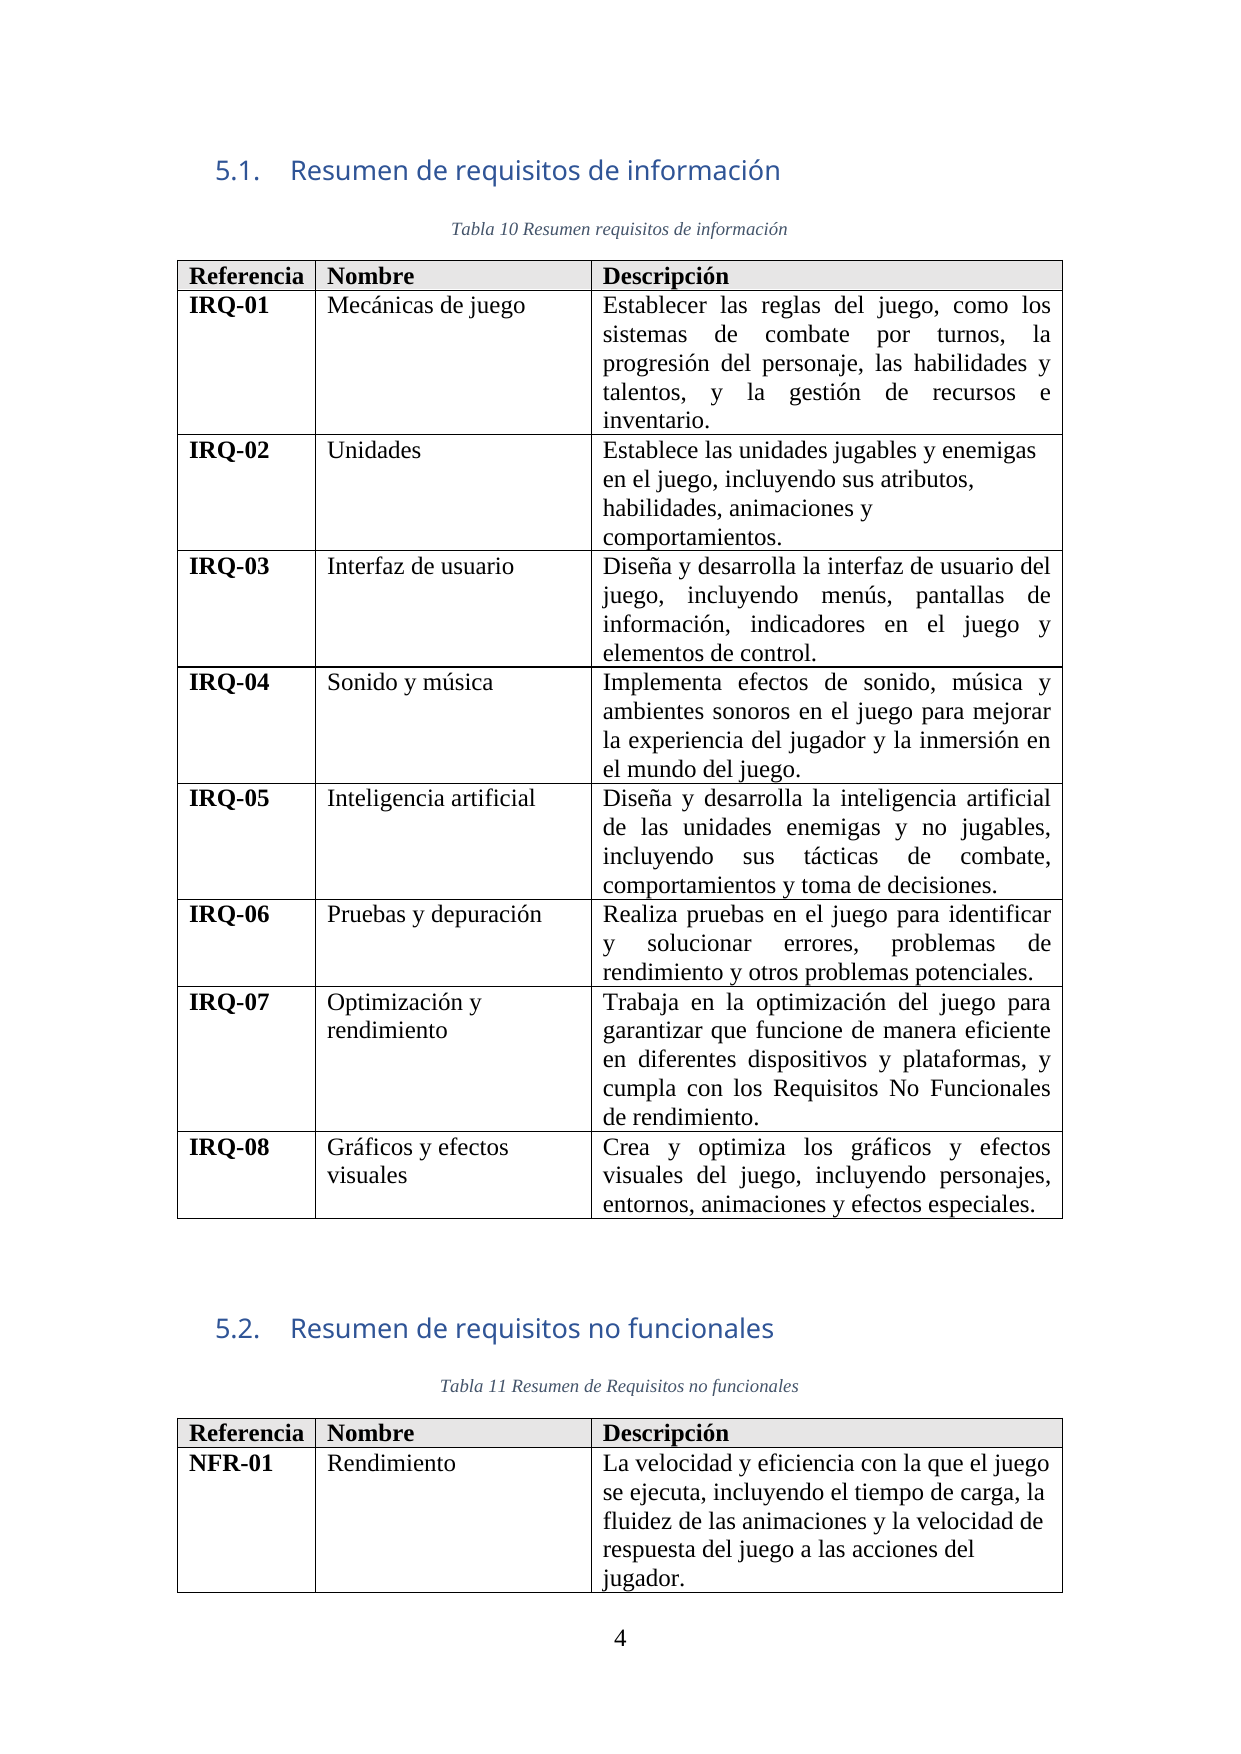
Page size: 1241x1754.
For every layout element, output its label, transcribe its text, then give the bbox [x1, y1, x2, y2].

table_header Nombre [316, 1419, 591, 1447]
table_cell Diseña y desarrolla la inteligencia artificial de las unidades enemigas y no jugables, incluyendo sus tácticas de combate, comportamientos y toma de decisiones. [592, 784, 1062, 898]
table_header Nombre [316, 261, 591, 289]
table_cell Crea y optimiza los gráficos y efectos visuales del juego, incluyendo personajes, entornos, animaciones y efectos especiales. [592, 1132, 1062, 1218]
table_header Descripción [592, 261, 1062, 289]
subtitle Resumen de requisitos no funcionales [215, 1309, 1063, 1346]
table_cell Diseña y desarrolla la interfaz de usuario del juego, incluyendo menús, pantallas de información, indicadores en el juego y elementos de control. [592, 551, 1062, 666]
table_cell Optimización y rendimiento [316, 987, 591, 1131]
table_cell Establecer las reglas del juego, como los sistemas de combate por turnos, la progresión del personaje, las habilidades y talentos, y la gestión de recursos e inventario. [592, 291, 1062, 434]
table_cell IRQ-06 [178, 900, 315, 986]
table_cell IRQ-03 [178, 551, 315, 666]
table_cell Trabaja en la optimización del juego para garantizar que funcione de manera eficiente en diferentes dispositivos y plataformas, y cumpla con los Requisitos No Funcionales de rendimiento. [592, 987, 1062, 1131]
table_cell Sonido y música [316, 668, 591, 782]
table_header Referencia [178, 1419, 315, 1447]
table_cell IRQ-04 [178, 668, 315, 782]
table_cell Rendimiento [316, 1448, 591, 1592]
table_cell IRQ-08 [178, 1132, 315, 1218]
table_cell Interfaz de usuario [316, 551, 591, 666]
table_cell Unidades [316, 435, 591, 550]
table_cell Implementa efectos de sonido, música y ambientes sonoros en el juego para mejorar la experiencia del jugador y la inmersión en el mundo del juego. [592, 668, 1062, 782]
table_cell La velocidad y eficiencia con la que el juego se ejecuta, incluyendo el tiempo de carga, la fluidez de las animaciones y la velocidad de respuesta del juego a las acciones del jugador. [592, 1448, 1062, 1592]
table_cell NFR-01 [178, 1448, 315, 1592]
table_header Descripción [592, 1419, 1062, 1447]
table_cell Mecánicas de juego [316, 291, 591, 434]
table_cell Pruebas y depuración [316, 900, 591, 986]
table_cell Inteligencia artificial [316, 784, 591, 898]
subtitle Resumen de requisitos de información [215, 152, 1063, 189]
table_cell Realiza pruebas en el juego para identificar y solucionar errores, problemas de rendimiento y otros problemas potenciales. [592, 900, 1062, 986]
table_cell Establece las unidades jugables y enemigas en el juego, incluyendo sus atributos, habilidades, animaciones y comportamientos. [592, 435, 1062, 550]
table_cell IRQ-05 [178, 784, 315, 898]
table_cell IRQ-01 [178, 291, 315, 434]
table_cell Gráficos y efectos visuales [316, 1132, 591, 1218]
table_header Referencia [178, 261, 315, 289]
table_cell IRQ-07 [178, 987, 315, 1131]
table_cell IRQ-02 [178, 435, 315, 550]
